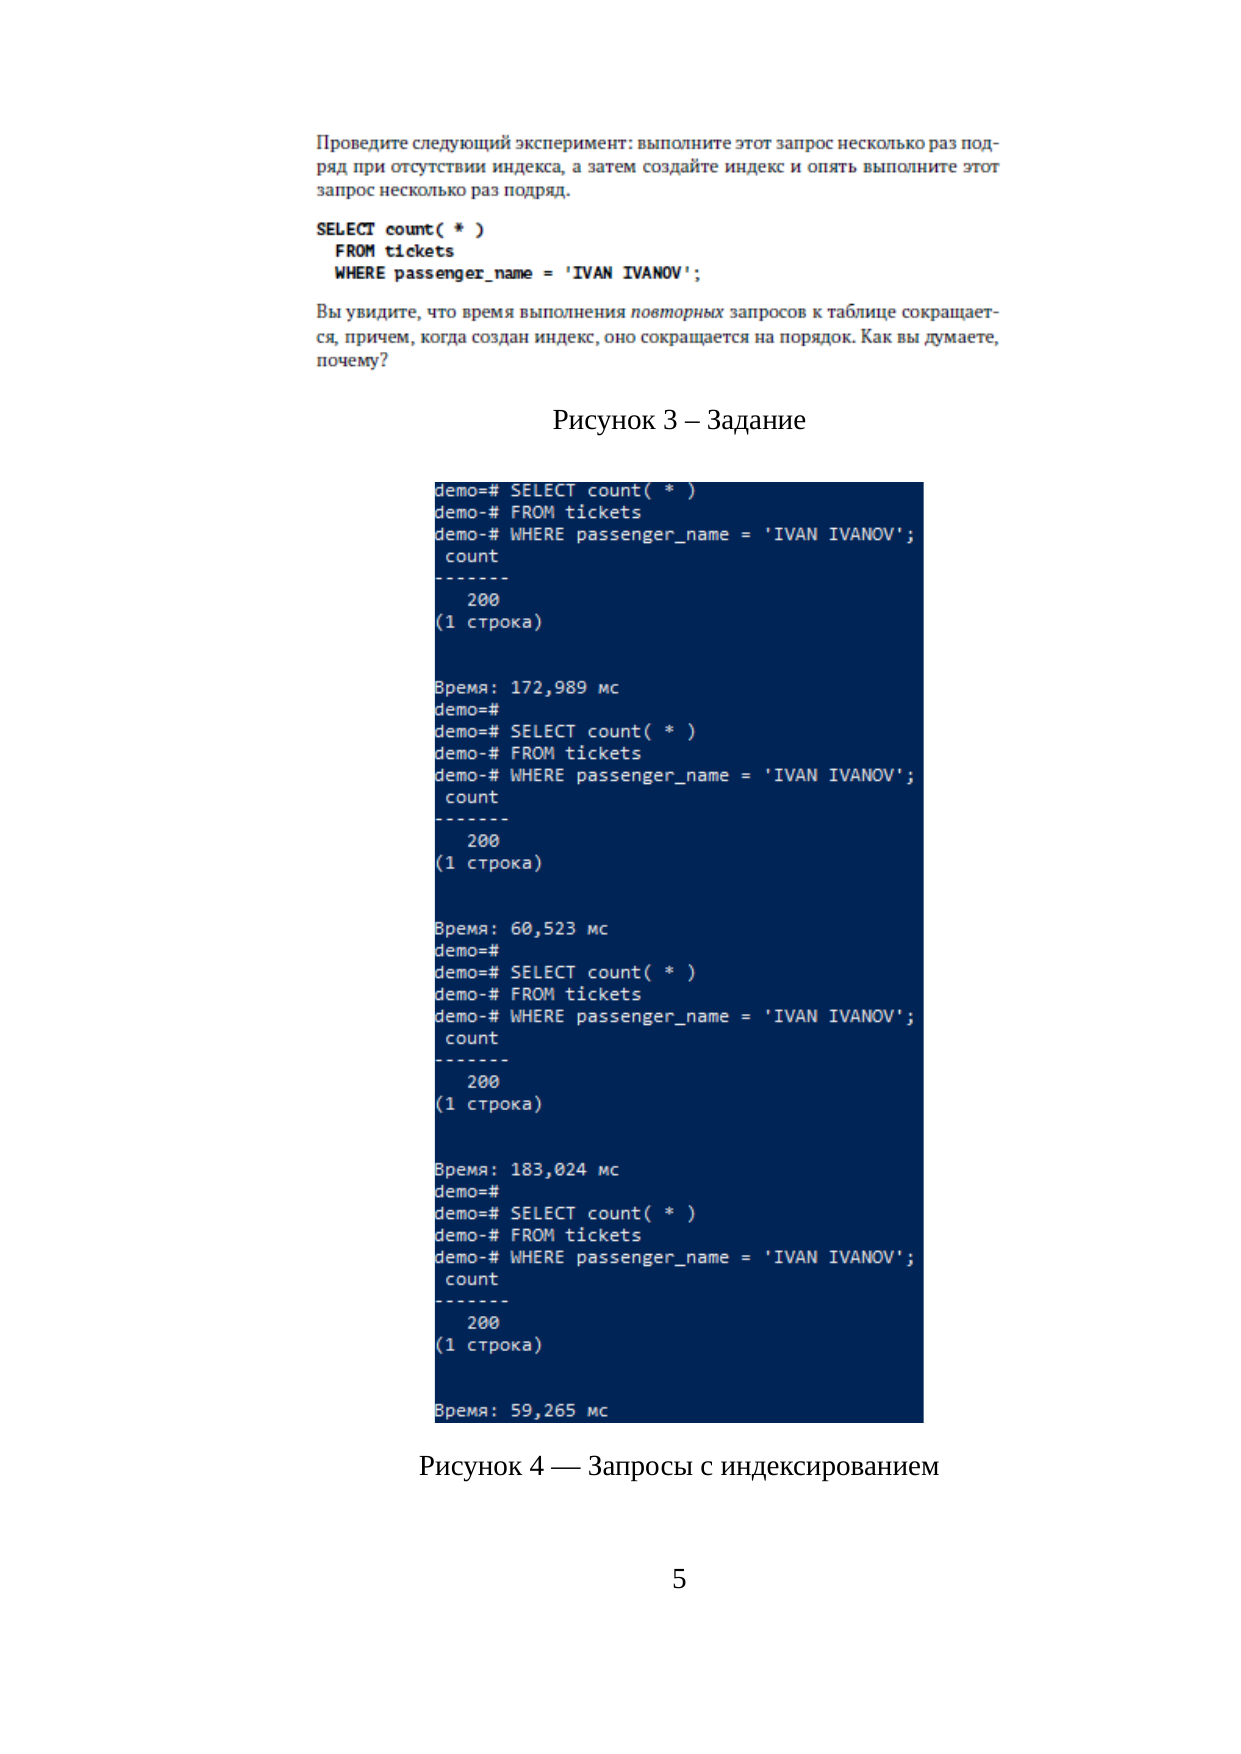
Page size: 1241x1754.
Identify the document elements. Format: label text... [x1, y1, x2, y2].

picture [434, 482, 924, 1423]
text Рисунок 4 — Запросы с индексированием [177, 1448, 1181, 1482]
picture [301, 118, 1058, 376]
text Рисунок 3 – Задание [177, 402, 1181, 435]
